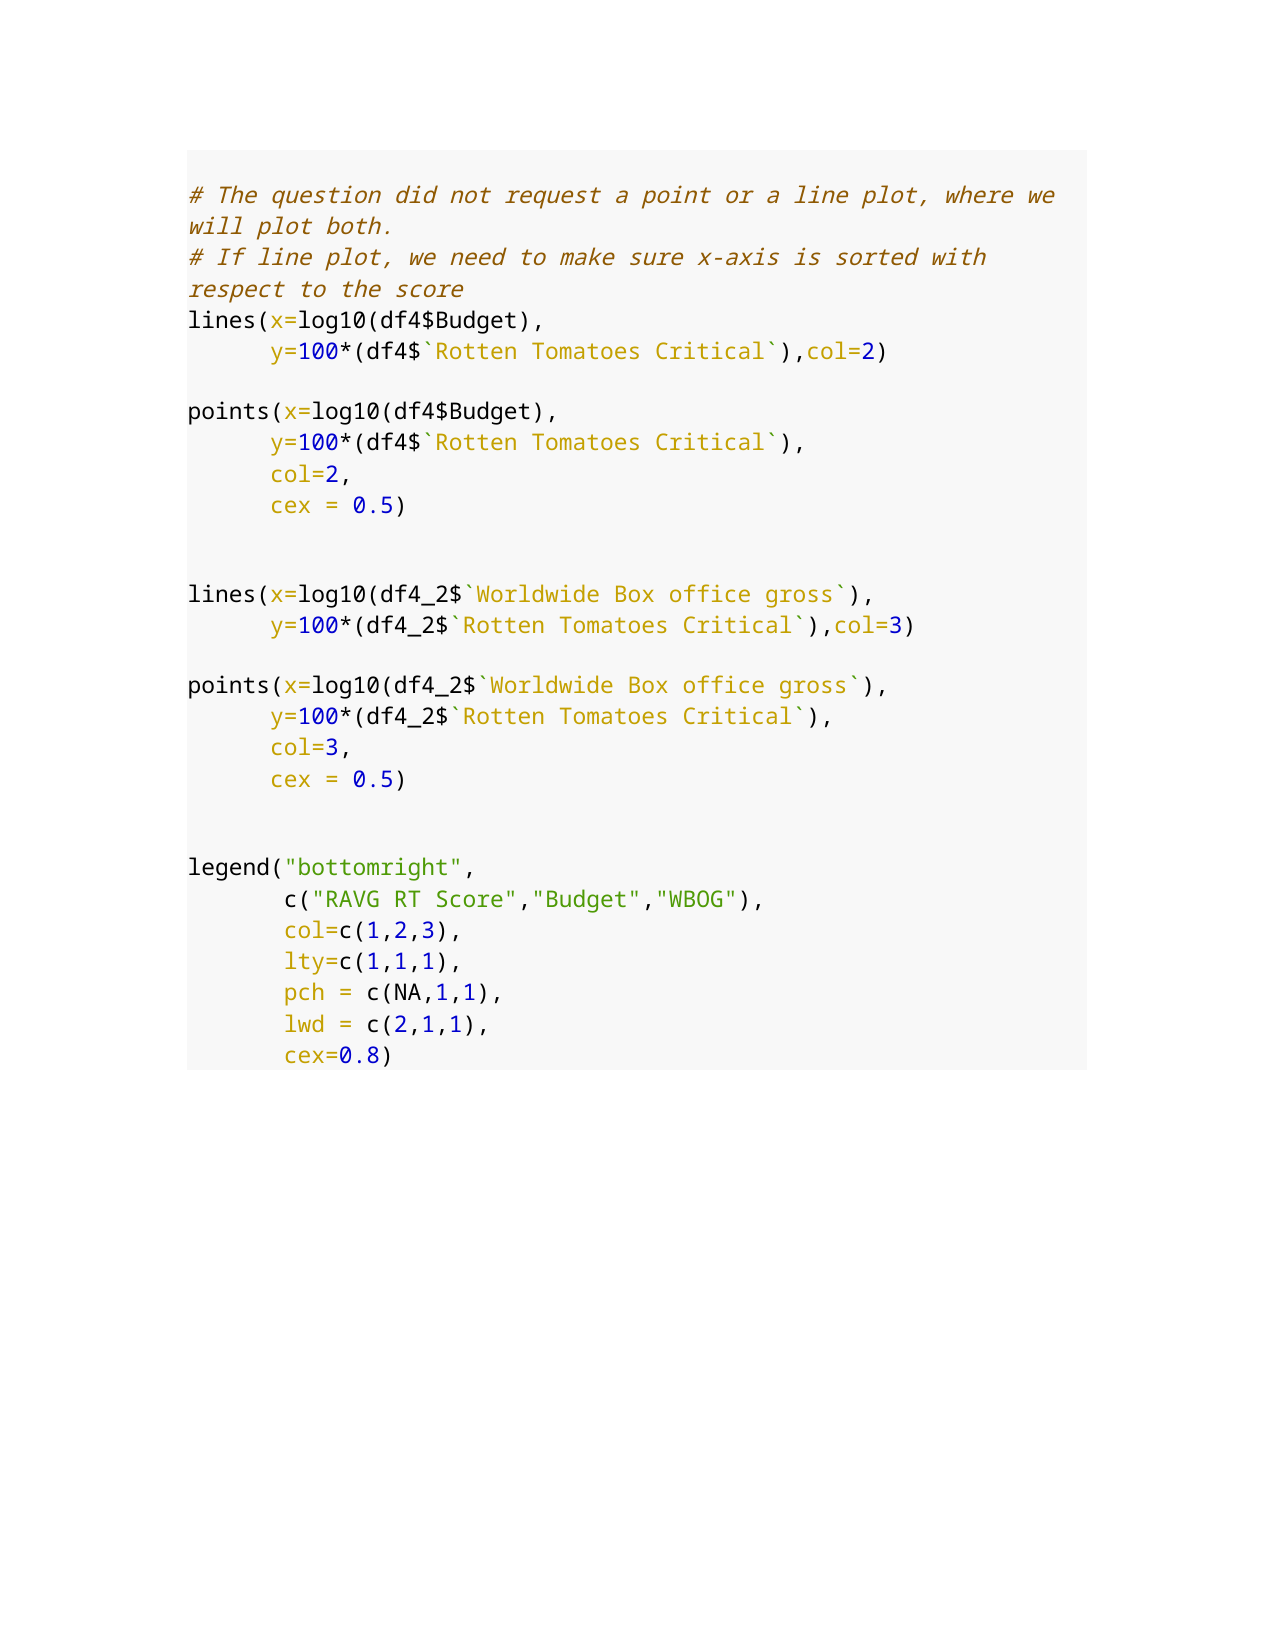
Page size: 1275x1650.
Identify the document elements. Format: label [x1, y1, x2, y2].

text [187, 150, 1087, 1070]
